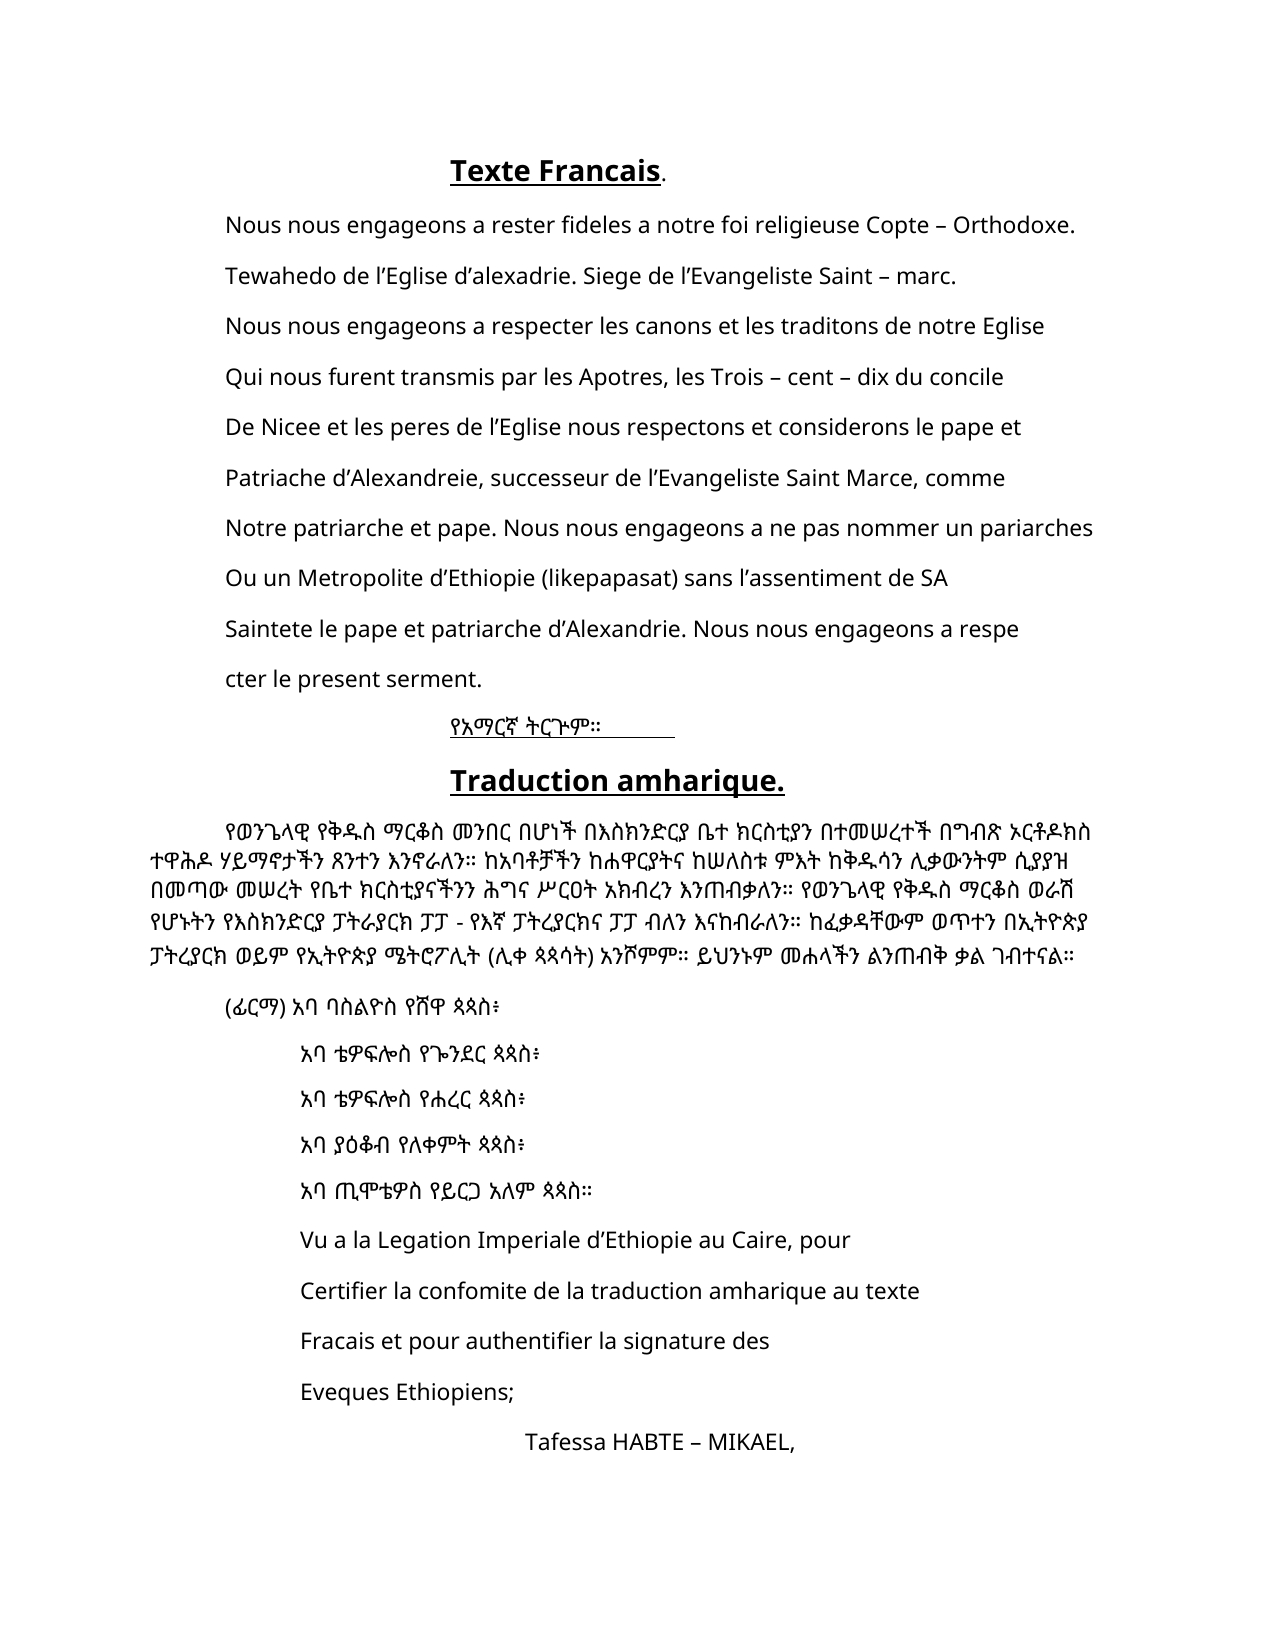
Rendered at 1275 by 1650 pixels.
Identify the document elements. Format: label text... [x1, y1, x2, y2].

text የወንጌላዊ የቅዱስ ማርቆስ መንበር በሆነች በእስክንድርያ ቤተ ክርስቲያን በተመሠረተች በግብጽ ኦርቶዶክስ ተዋሕዶ ሃይማኖታችን ጸንተን እንኖራለን። ከአባቶቻችን ከሐዋርያትና ከሠለስቱ ምእት ከቅዱሳን ሊቃውንትም ሲያያዝ በመጣው መሠረት የቤተ ክርስቲያናችንን ሕግና ሥርዐት አክብረን እንጠብቃለን። የወንጌላዊ የቅዱስ ማርቆስ ወራሽ የሆኑትን የእስክንድርያ ፓትራያርክ ፓፓ - የእኛ ፓትረያርክና ፓፓ ብለን እናከብራለን። ከፈቃዳቸውም ወጥተን በኢትዮጵያ ፓትረያርክ ወይም የኢትዮጵያ ሜትሮፖሊት (ሊቀ ጳጳሳት) አንሾምም። ይህንኑም መሐላችን ልንጠብቅ ቃል ገብተናል። [150, 819, 1125, 971]
text De Nicee et les peres de l’Eglise nous respectons et considerons le pape et [150, 411, 1125, 442]
text አባ ጢሞቴዎስ የይርጋ አለም ጳጳስ። [150, 1178, 1125, 1205]
text Nous nous engageons a rester fideles a notre foi religieuse Copte – Orthodoxe. [150, 209, 1125, 241]
text አባ ቴዎፍሎስ የጐንደር ጳጳስ፥ [150, 1041, 1125, 1067]
text Tafessa HABTE – MIKAEL, [150, 1426, 1125, 1457]
text (ፊርማ) አባ ባስልዮስ የሸዋ ጳጳስ፥ [150, 990, 1125, 1022]
text Qui nous furent transmis par les Apotres, les Trois – cent – dix du concile [150, 361, 1125, 392]
text Fracais et pour authentifier la signature des [150, 1325, 1125, 1356]
text Notre patriarche et pape. Nous nous engageons a ne pas nommer un pariarches [150, 512, 1125, 543]
text Traduction amharique. [150, 760, 1125, 800]
text Tewahedo de l’Eglise d’alexadrie. Siege de l’Evangeliste Saint – marc. [150, 260, 1125, 291]
text Eveques Ethiopiens; [150, 1375, 1125, 1407]
text Texte Francais. [150, 150, 1125, 190]
text የአማርኛ ትርጕም። [150, 714, 1125, 740]
text Saintete le pape et patriarche d’Alexandrie. Nous nous engageons a respe [150, 613, 1125, 644]
text cter le present serment. [150, 663, 1125, 694]
text Ou un Metropolite d’Ethiopie (likepapasat) sans l’assentiment de SA [150, 562, 1125, 594]
text Vu a la Legation Imperiale d’Ethiopie au Caire, pour [150, 1224, 1125, 1255]
text Patriache d’Alexandreie, successeur de l’Evangeliste Saint Marce, comme [150, 462, 1125, 493]
text Nous nous engageons a respecter les canons et les traditons de notre Eglise [150, 310, 1125, 342]
text አባ ያዕቆብ የለቀምት ጳጳስ፥ [150, 1132, 1125, 1159]
text አባ ቴዎፍሎስ የሐረር ጳጳስ፥ [150, 1087, 1125, 1113]
text Certifier la confomite de la traduction amharique au texte [150, 1274, 1125, 1306]
